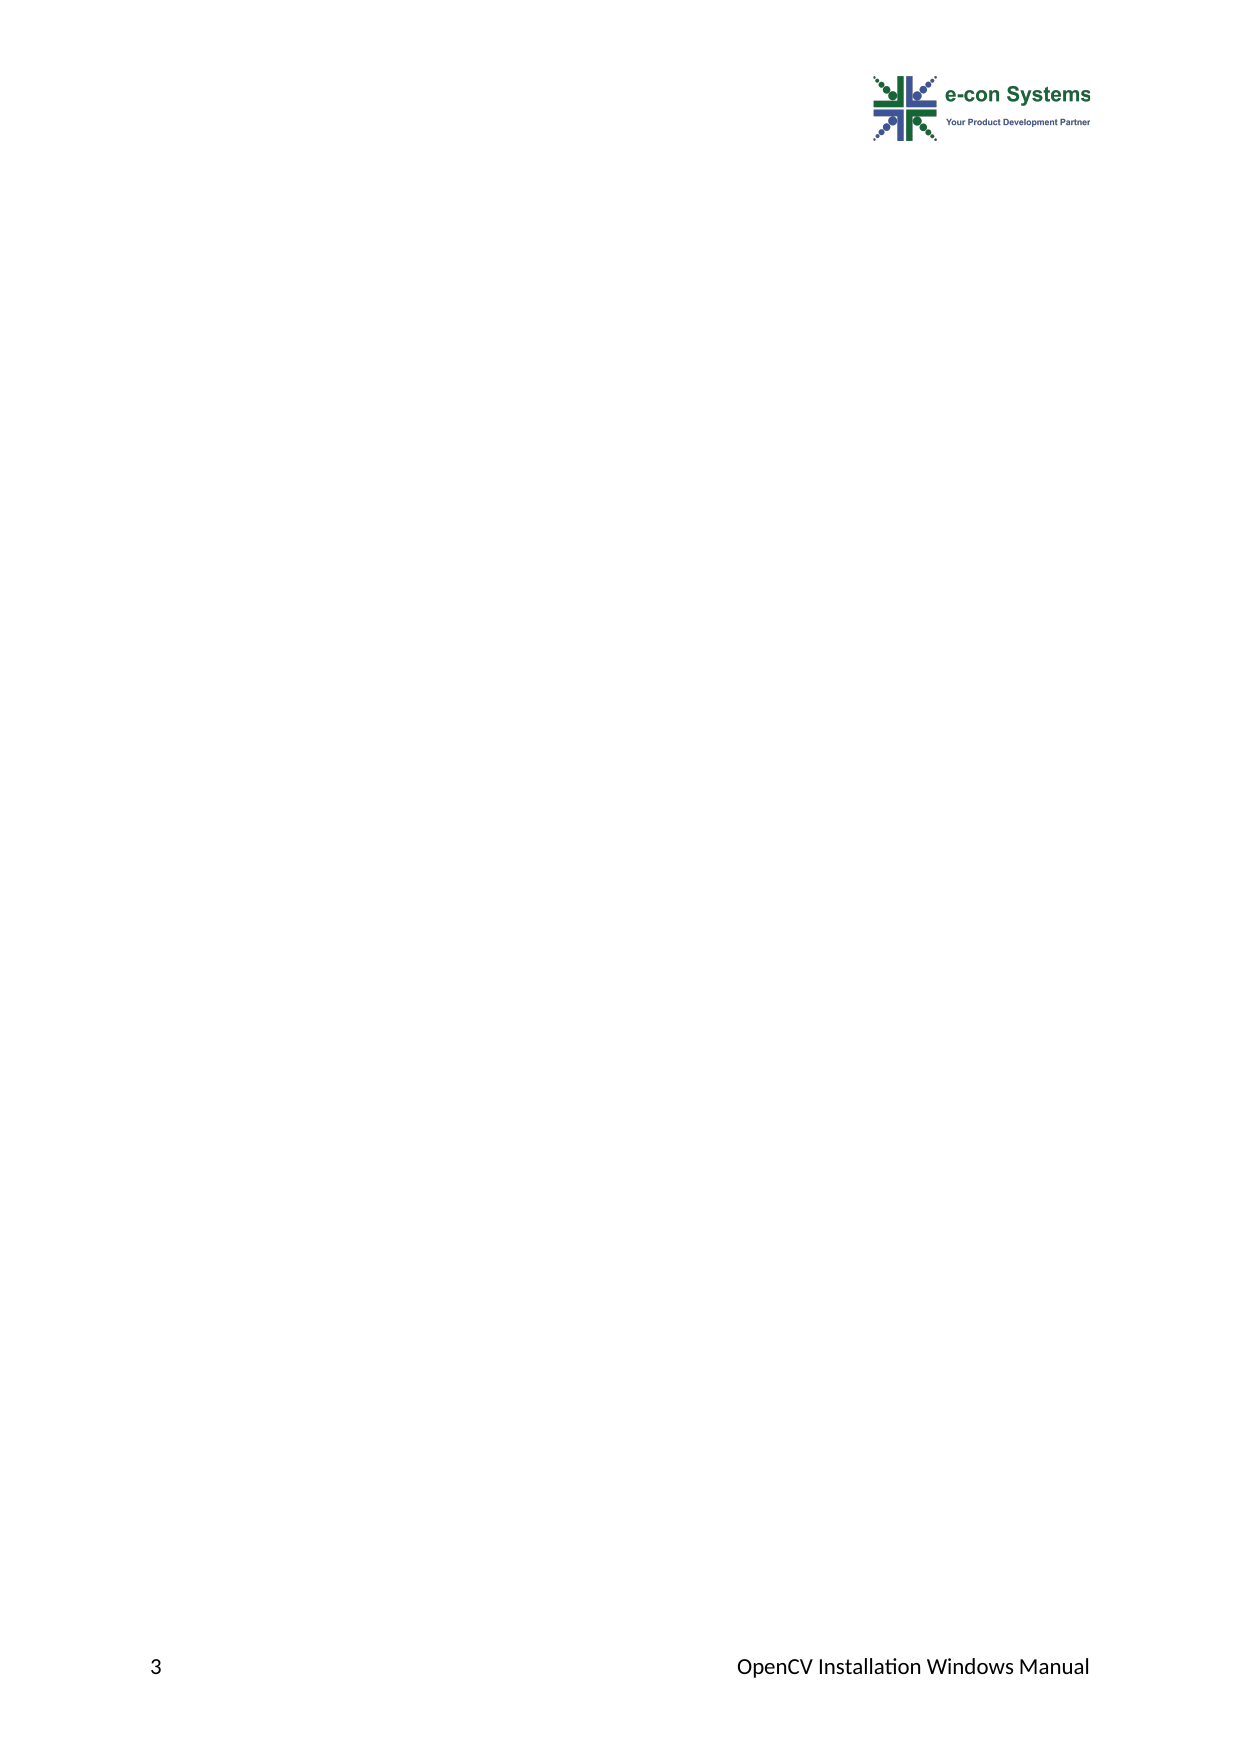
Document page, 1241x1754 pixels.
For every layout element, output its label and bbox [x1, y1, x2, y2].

picture [873, 73, 1091, 146]
